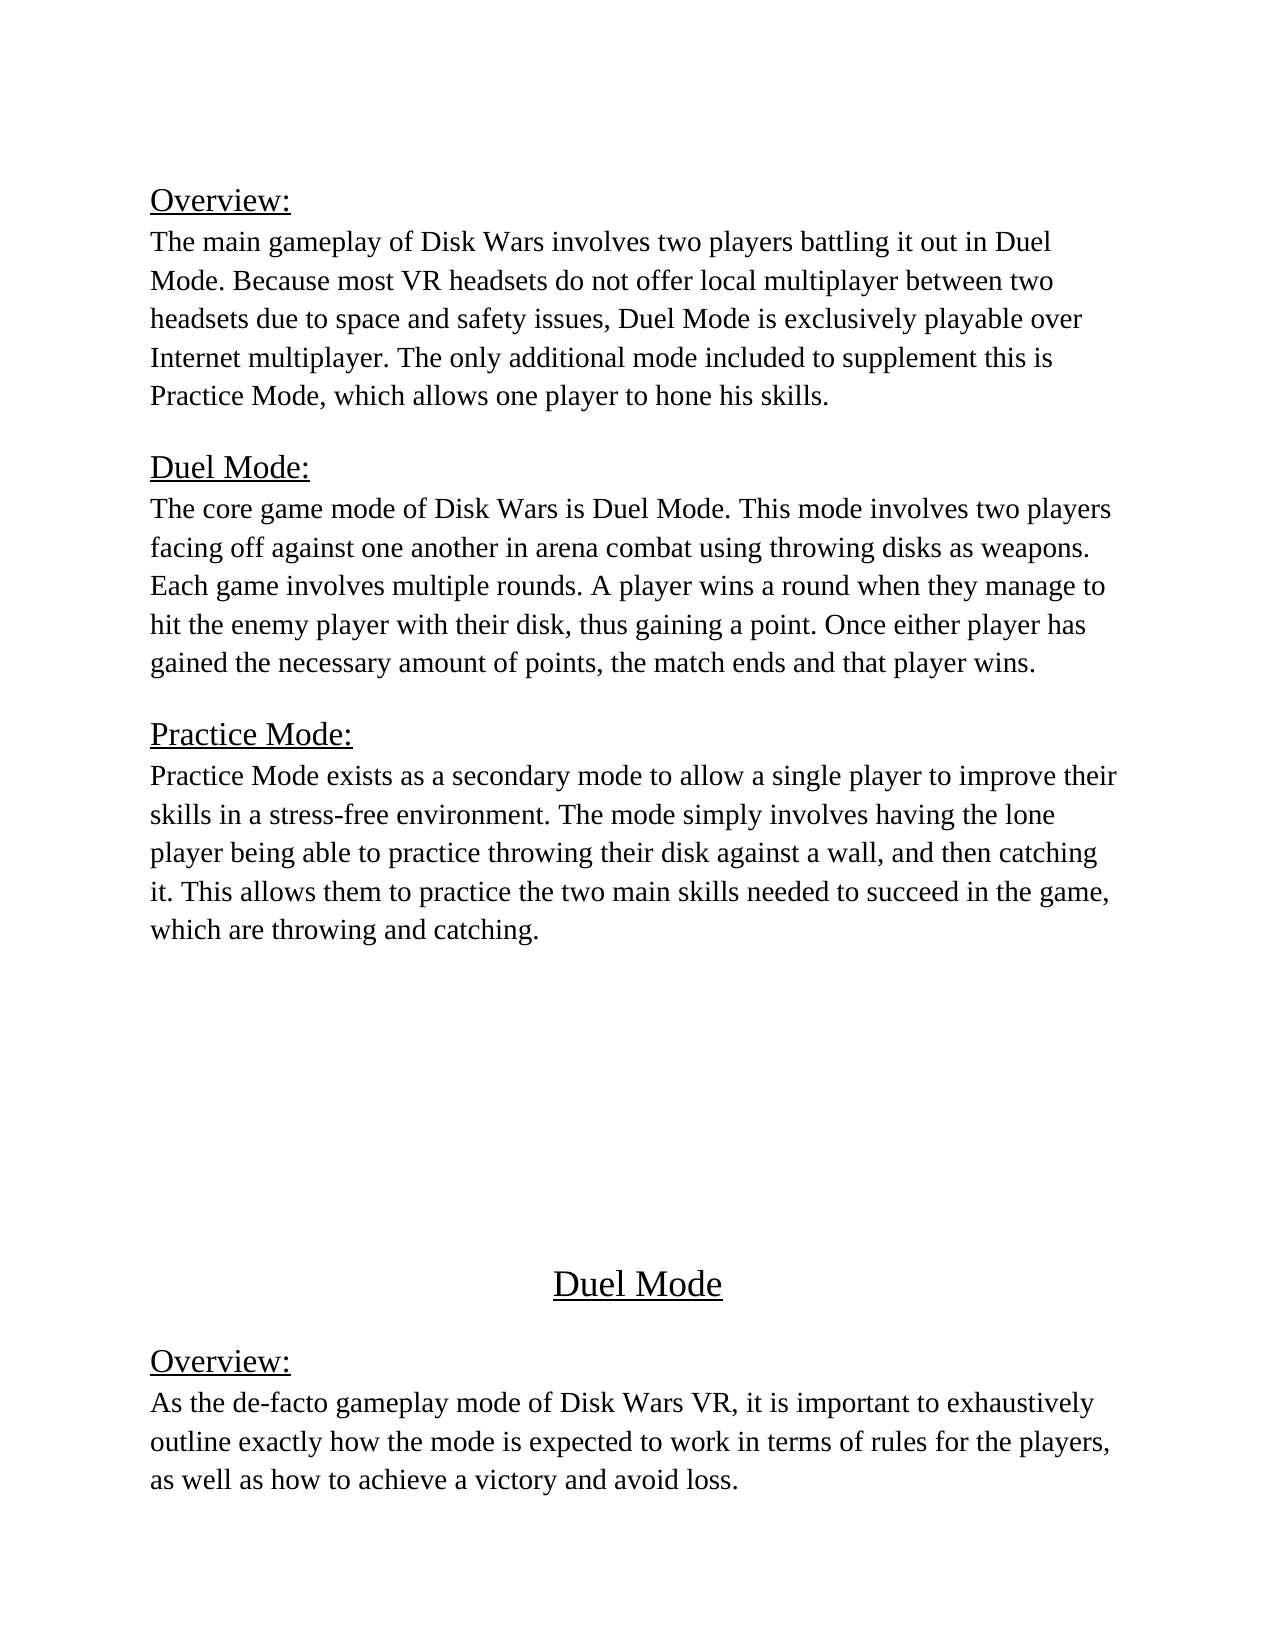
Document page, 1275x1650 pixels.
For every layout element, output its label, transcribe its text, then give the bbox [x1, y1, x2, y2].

text Practice Mode exists as a secondary mode to allow a single player to improve their skills in a stress-free environment. The mode simply involves having the lone player being able to practice throwing their disk against a wall, and then catching it. This allows them to practice the two main skills needed to succeed in the game, which are throwing and catching. [150, 758, 1125, 946]
text As the de-facto gameplay mode of Disk Wars VR, it is important to exhaustively outline exactly how the mode is expected to work in terms of rules for the players, as well as how to achieve a victory and avoid loss. [150, 1385, 1125, 1496]
text Overview: [150, 180, 1125, 218]
text The core game mode of Disk Wars is Duel Mode. This mode involves two players facing off against one another in arena combat using throwing disks as weapons. Each game involves multiple rounds. A player wins a round when they manage to hit the enemy player with their disk, thus gaining a point. Once either player has gained the necessary amount of points, the match ends and that player wins. [150, 491, 1125, 679]
text Practice Mode: [150, 714, 1125, 752]
text Duel Mode [150, 1261, 1125, 1304]
text Overview: [150, 1341, 1125, 1379]
text Duel Mode: [150, 447, 1125, 486]
text The main gameplay of Disk Wars involves two players battling it out in Duel Mode. Because most VR headsets do not offer local multiplayer between two headsets due to space and safety issues, Duel Mode is exclusively playable over Internet multiplayer. The only additional mode included to supplement this is Practice Mode, which allows one player to hone his skills. [150, 224, 1125, 412]
